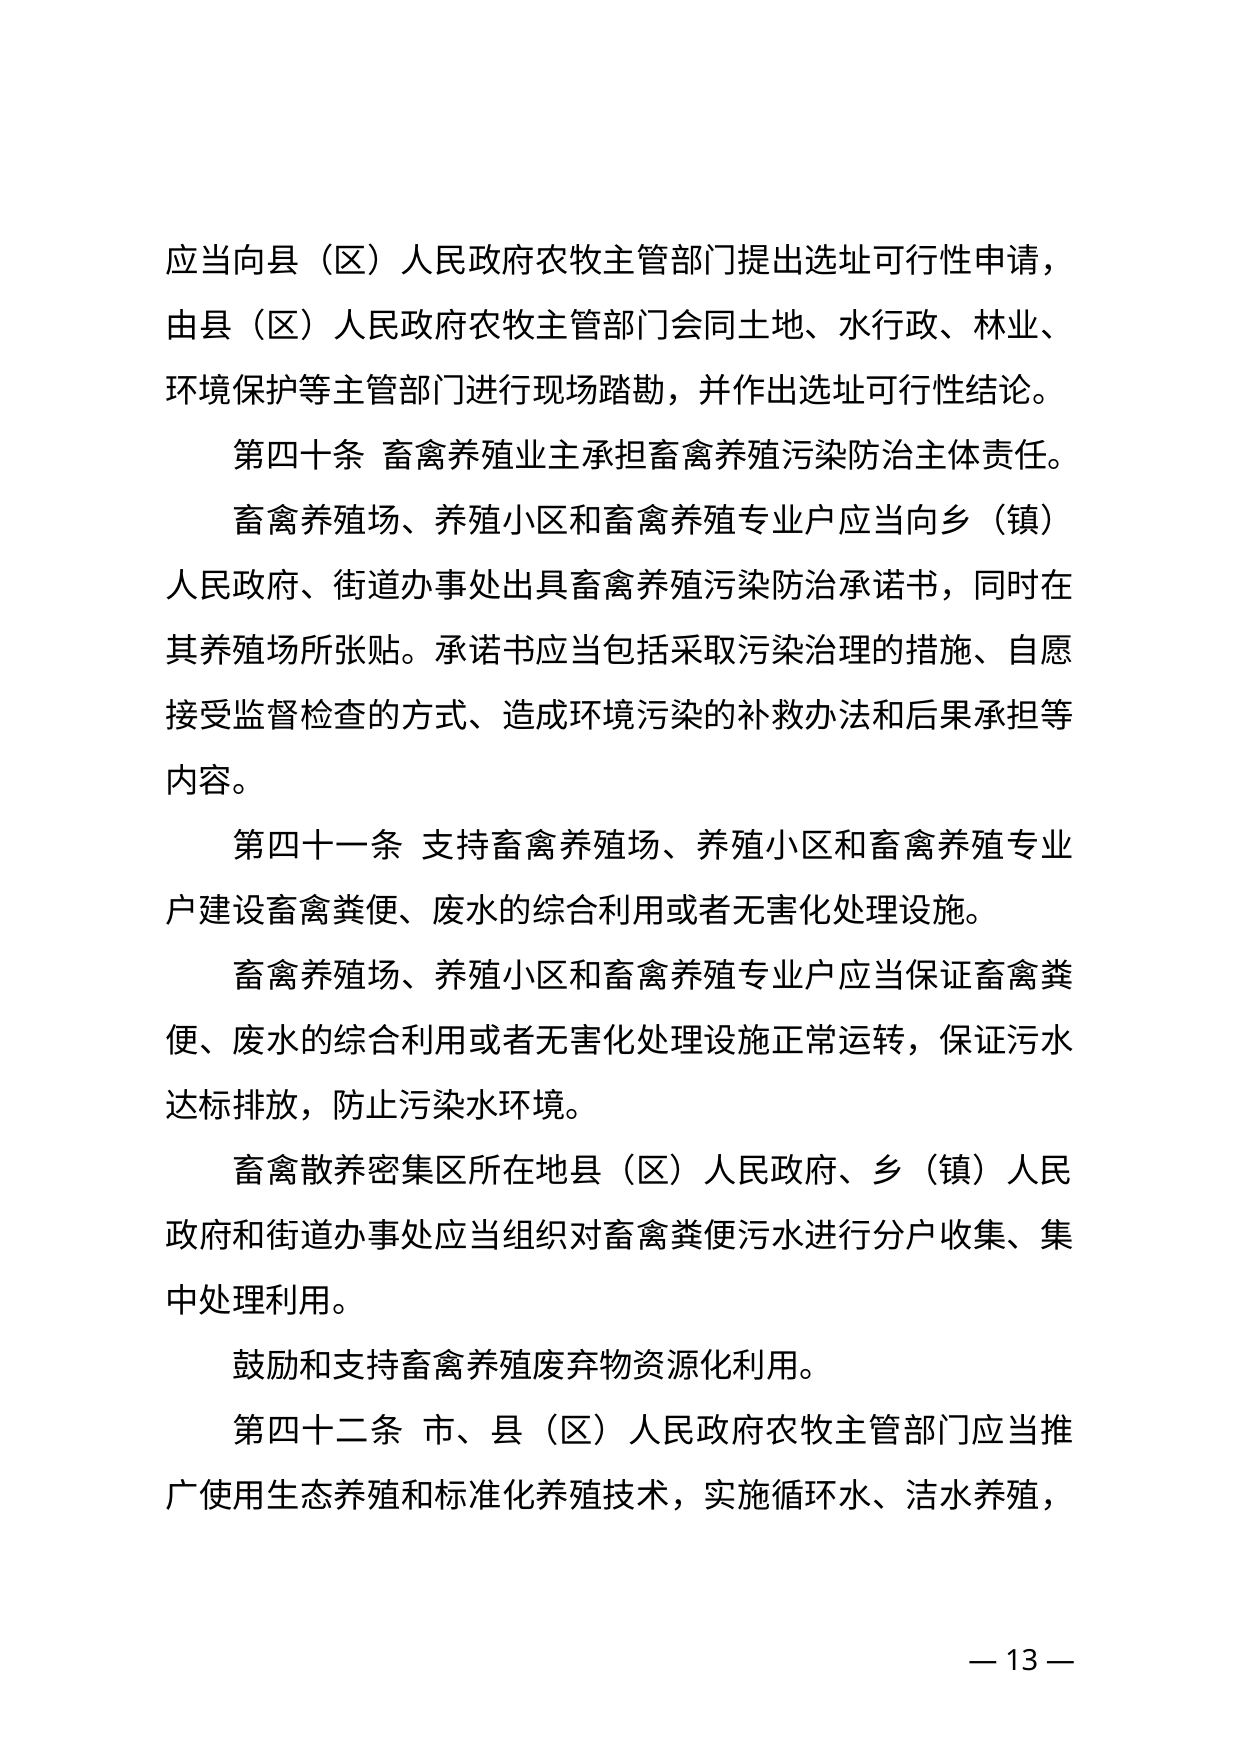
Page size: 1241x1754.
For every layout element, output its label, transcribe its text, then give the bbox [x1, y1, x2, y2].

text 畜禽养殖场、养殖小区和畜禽养殖专业户应当保证畜禽粪便、废水的综合利用或者无害化处理设施正常运转，保证污水达标排放，防止污染水环境。 [165, 941, 1075, 1136]
text 鼓励和支持畜禽养殖废弃物资源化利用。 [165, 1331, 1075, 1396]
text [165, 226, 1075, 421]
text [165, 1396, 1075, 1526]
text 第四十条 畜禽养殖业主承担畜禽养殖污染防治主体责任。 [165, 421, 1075, 486]
text 畜禽散养密集区所在地县（区）人民政府、乡（镇）人民政府和街道办事处应当组织对畜禽粪便污水进行分户收集、集中处理利用。 [165, 1136, 1075, 1331]
text 第四十一条 支持畜禽养殖场、养殖小区和畜禽养殖专业户建设畜禽粪便、废水的综合利用或者无害化处理设施。 [165, 811, 1075, 941]
text 畜禽养殖场、养殖小区和畜禽养殖专业户应当向乡（镇）人民政府、街道办事处出具畜禽养殖污染防治承诺书，同时在其养殖场所张贴。承诺书应当包括采取污染治理的措施、自愿接受监督检查的方式、造成环境污染的补救办法和后果承担等内容。 [165, 486, 1075, 811]
